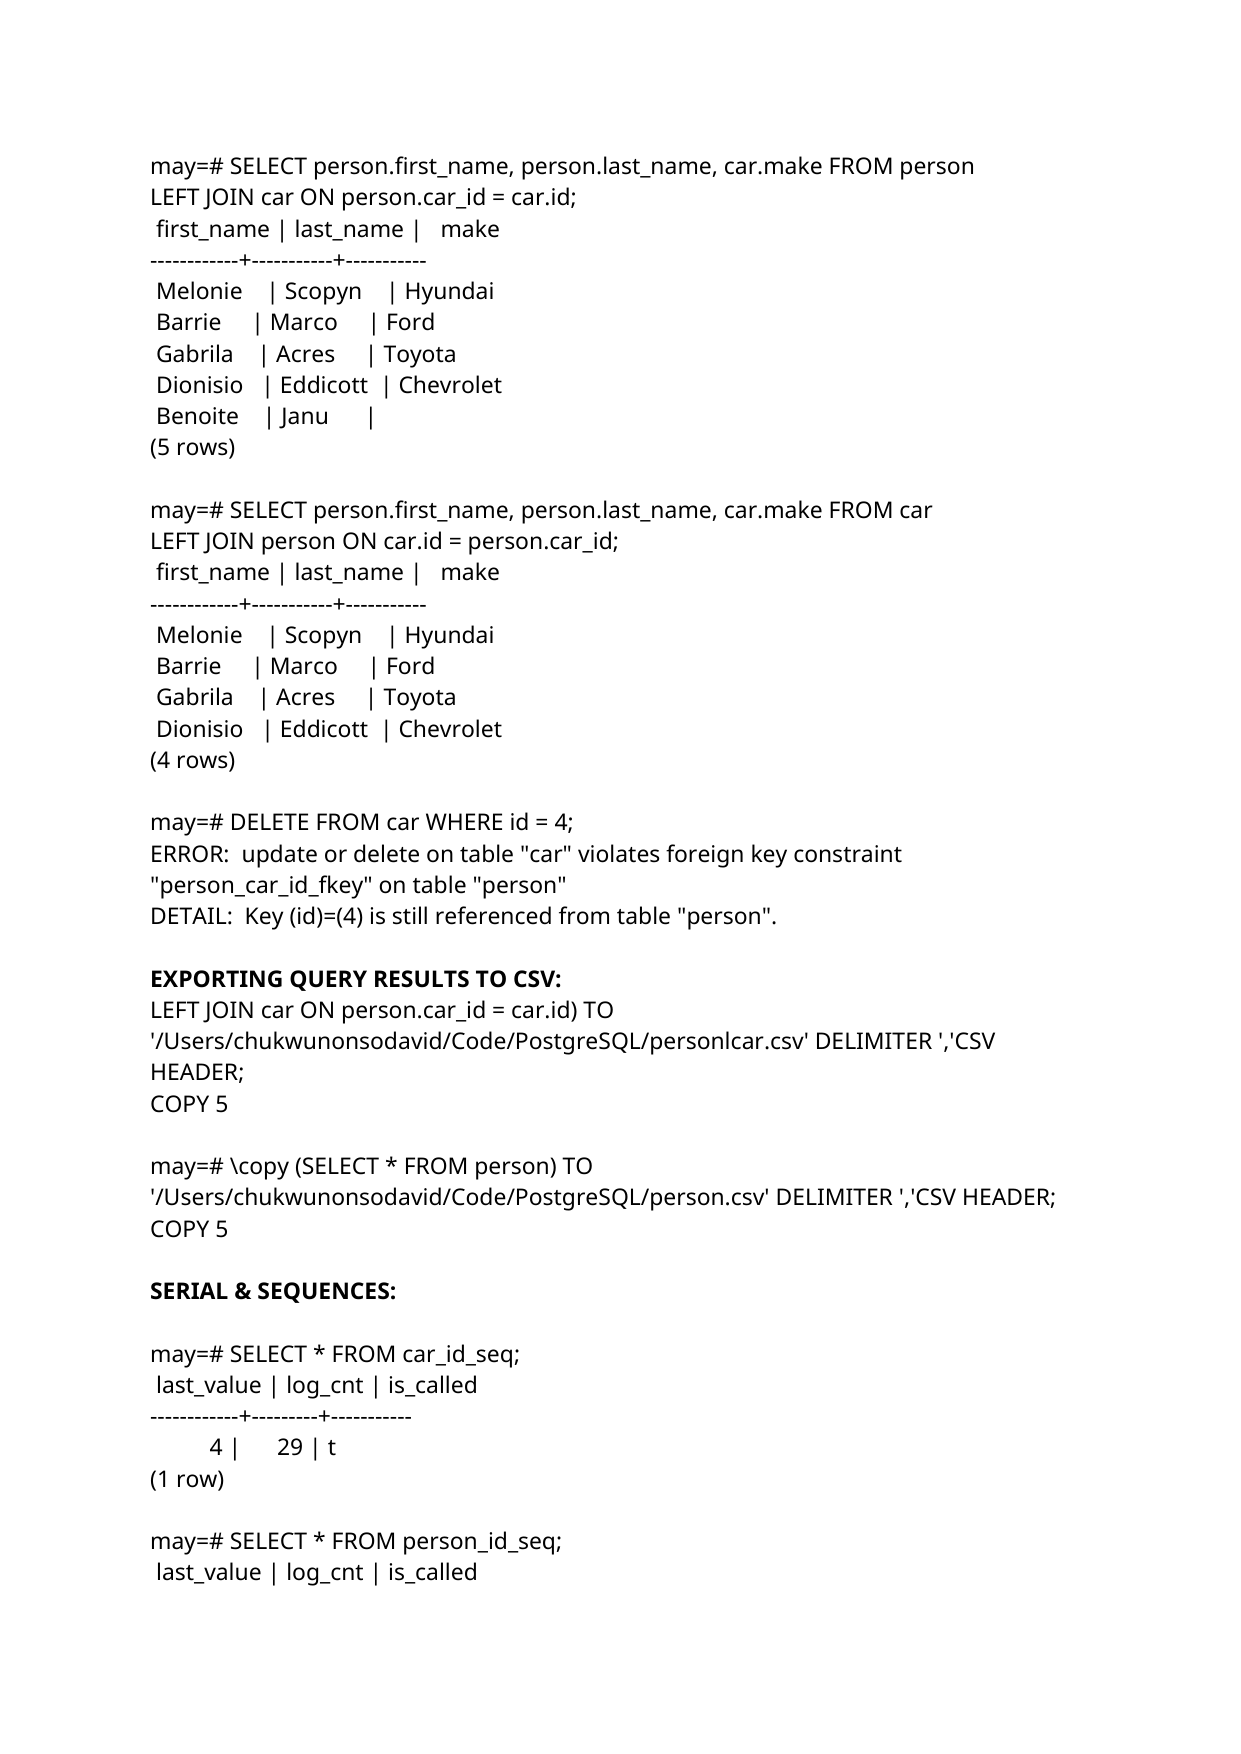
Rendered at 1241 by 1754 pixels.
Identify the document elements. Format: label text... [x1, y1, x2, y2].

text may=# SELECT person.first_name, person.last_name, car.make FROM car [150, 494, 1090, 525]
text Barrie | Marco | Ford [150, 306, 1090, 337]
text Melonie | Scopyn | Hyundai [150, 619, 1090, 650]
text ------------+---------+----------- [150, 1400, 1090, 1431]
text ------------+-----------+----------- [150, 587, 1090, 619]
text may=# SELECT * FROM person_id_seq; [150, 1525, 1090, 1556]
text LEFT JOIN person ON car.id = person.car_id; [150, 525, 1090, 556]
text ------------+-----------+----------- [150, 244, 1090, 275]
text (5 rows) [150, 431, 1090, 462]
text LEFT JOIN car ON person.car_id = car.id; [150, 181, 1090, 212]
text 4 | 29 | t [150, 1431, 1090, 1462]
text LEFT JOIN car ON person.car_id = car.id) TO '/Users/chukwunonsodavid/Code/PostgreSQL/personlcar.csv' DELIMITER ','CSV HEADER; [150, 994, 1090, 1087]
text may=# \copy (SELECT * FROM person) TO '/Users/chukwunonsodavid/Code/PostgreSQL/person.csv' DELIMITER ','CSV HEADER; [150, 1150, 1090, 1212]
text Melonie | Scopyn | Hyundai [150, 275, 1090, 306]
text COPY 5 [150, 1212, 1090, 1244]
text Gabrila | Acres | Toyota [150, 681, 1090, 712]
text SERIAL & SEQUENCES: [150, 1275, 1090, 1306]
text COPY 5 [150, 1087, 1090, 1119]
text ERROR: update or delete on table "car" violates foreign key constraint "person_car_id_fkey" on table "person" [150, 837, 1090, 900]
text may=# DELETE FROM car WHERE id = 4; [150, 806, 1090, 837]
text first_name | last_name | make [150, 556, 1090, 587]
text may=# SELECT person.first_name, person.last_name, car.make FROM person [150, 150, 1090, 181]
text last_value | log_cnt | is_called [150, 1369, 1090, 1400]
text may=# SELECT * FROM car_id_seq; [150, 1337, 1090, 1369]
text (4 rows) [150, 744, 1090, 775]
text DETAIL: Key (id)=(4) is still referenced from table "person". [150, 900, 1090, 931]
text Dionisio | Eddicott | Chevrolet [150, 369, 1090, 400]
text first_name | last_name | make [150, 212, 1090, 244]
text last_value | log_cnt | is_called [150, 1556, 1090, 1587]
text Barrie | Marco | Ford [150, 650, 1090, 681]
text Benoite | Janu | [150, 400, 1090, 431]
text Gabrila | Acres | Toyota [150, 337, 1090, 369]
text (1 row) [150, 1462, 1090, 1494]
text Dionisio | Eddicott | Chevrolet [150, 712, 1090, 744]
text EXPORTING QUERY RESULTS TO CSV: [150, 962, 1090, 994]
